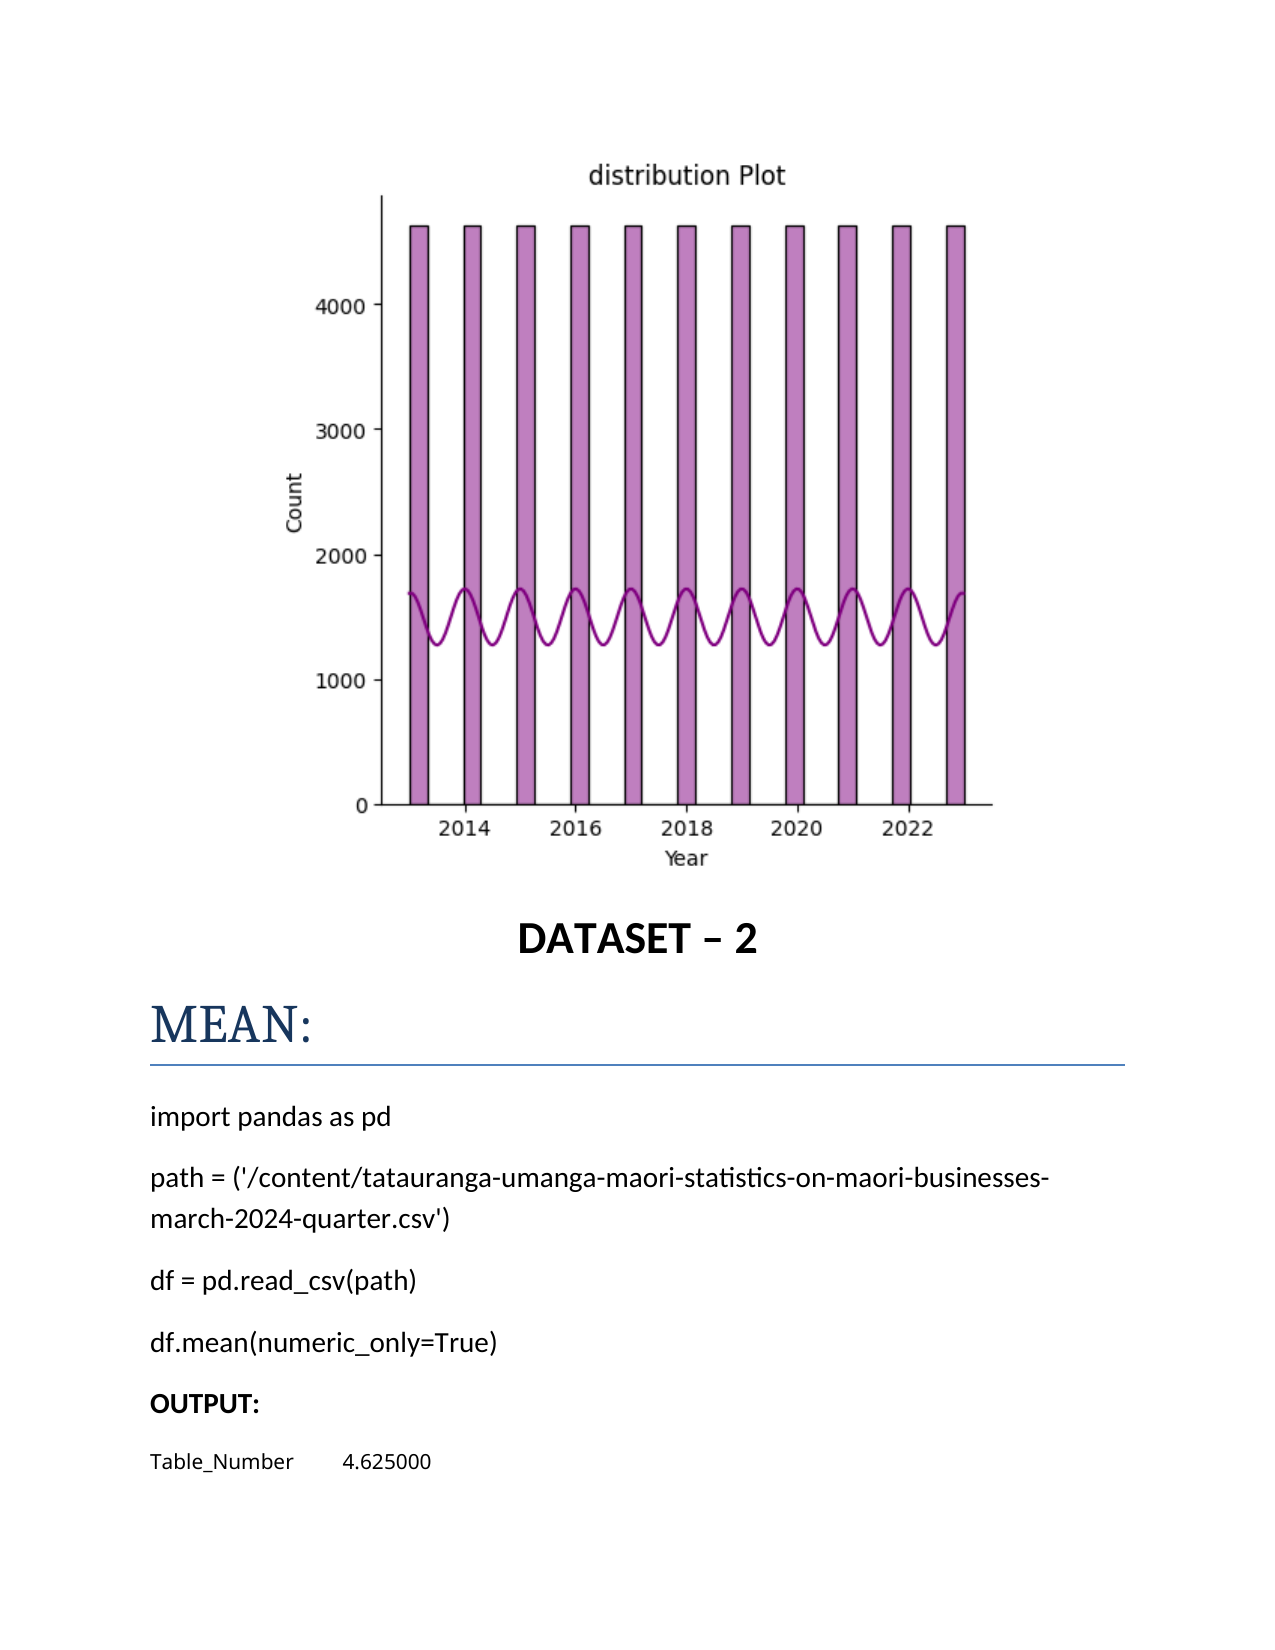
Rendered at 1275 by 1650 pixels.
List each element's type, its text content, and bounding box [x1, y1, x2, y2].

text DATASET – 2 [150, 908, 1125, 964]
text Table_Number 4.625000 [150, 1447, 1125, 1476]
title MEAN: [150, 994, 1125, 1064]
picture [270, 150, 1005, 884]
text df = pd.read_csv(path) [150, 1262, 1125, 1298]
text import pandas as pd [150, 1098, 1125, 1133]
text OUTPUT: [150, 1386, 1125, 1421]
text df.mean(numeric_only=True) [150, 1324, 1125, 1359]
text path = ('/content/tatauranga-umanga-maori-statistics-on-maori-businesses-march-2024-quarter.csv') [150, 1159, 1125, 1236]
